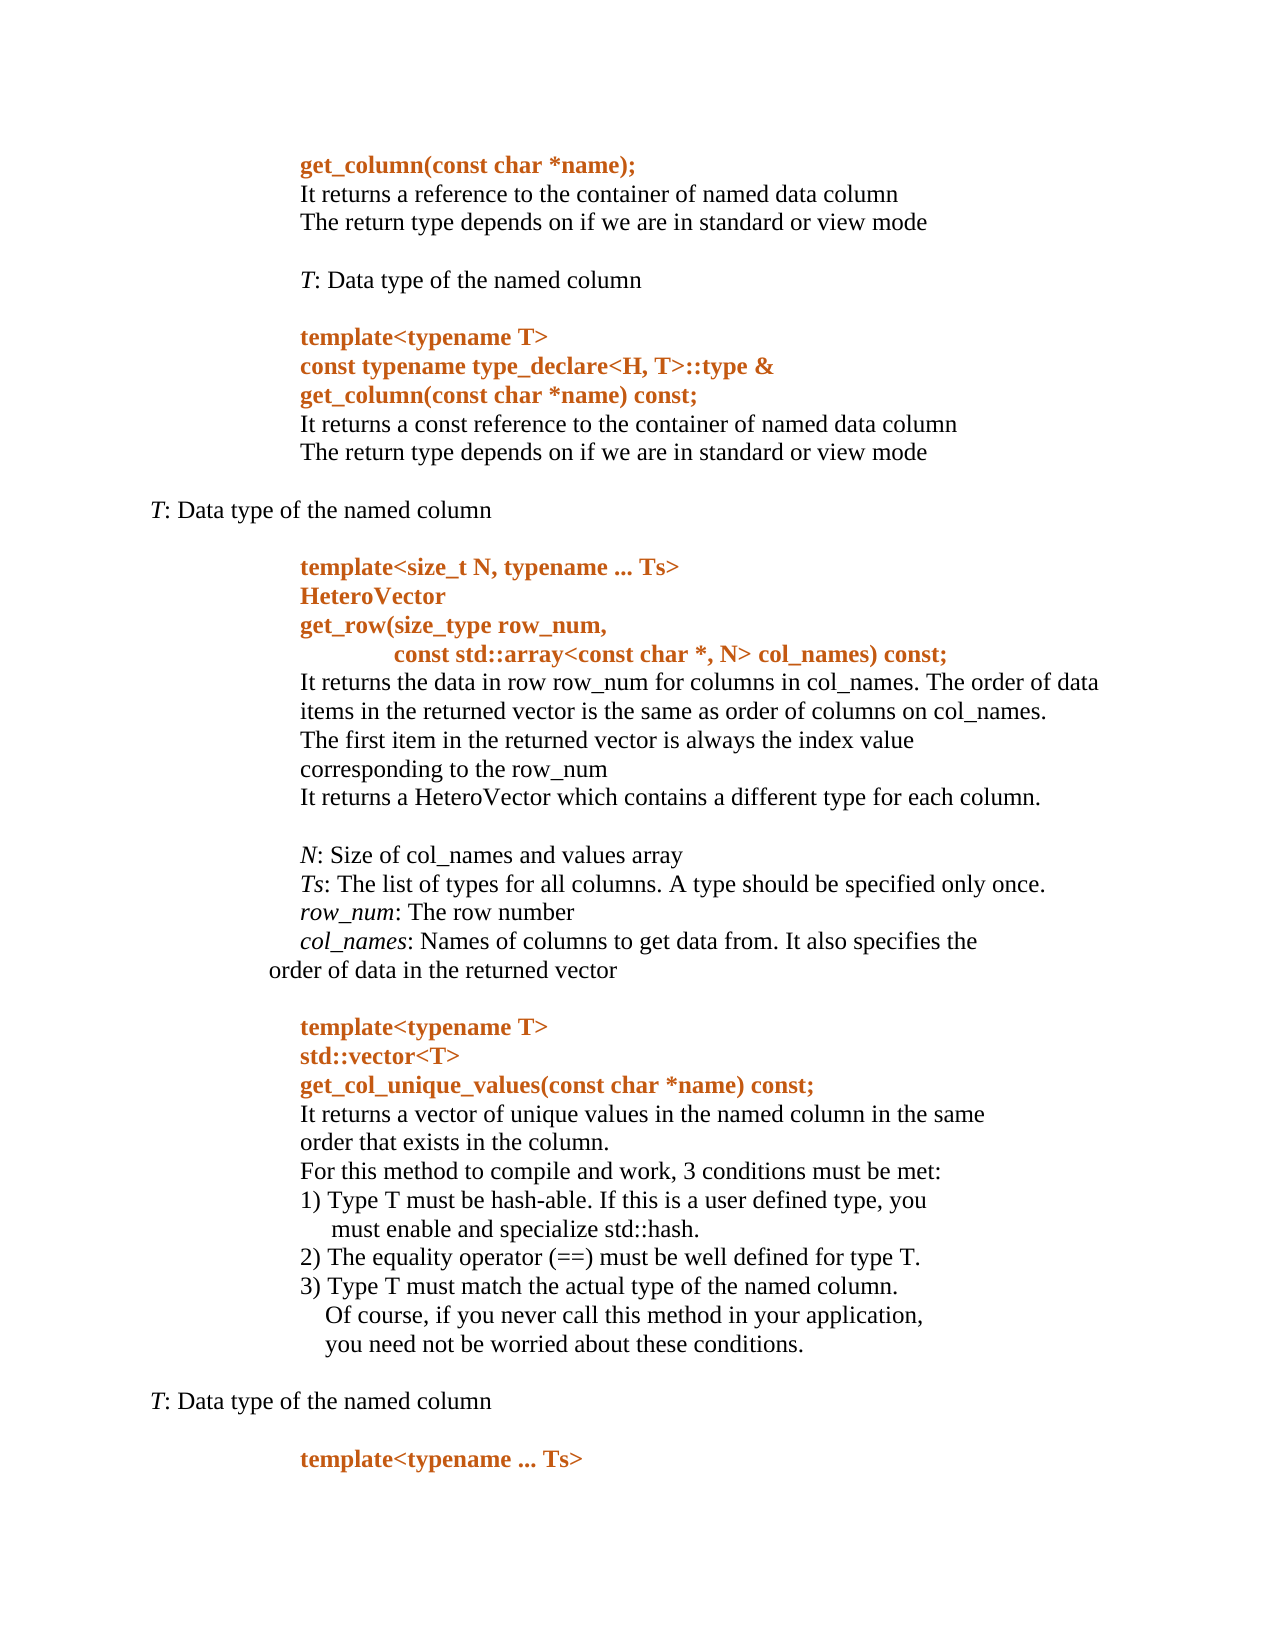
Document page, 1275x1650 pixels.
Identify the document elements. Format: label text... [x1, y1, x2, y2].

text It returns a vector of unique values in the named column in the same [300, 1099, 1125, 1127]
text template<typename T> [300, 1012, 1125, 1041]
text The first item in the returned vector is always the index value [300, 725, 1125, 754]
text It returns a HeteroVector which contains a different type for each column. [300, 782, 1125, 811]
text The return type depends on if we are in standard or view mode [300, 437, 1125, 466]
text It returns the data in row row_num for columns in col_names. The order of data items in the returned vector is the same as order of columns on col_names. [300, 667, 1125, 725]
text row_num: The row number [300, 897, 1125, 926]
text template<typename T> [300, 322, 1125, 351]
text For this method to compile and work, 3 conditions must be met: [300, 1156, 1125, 1185]
text The return type depends on if we are in standard or view mode [300, 207, 1125, 236]
text corresponding to the row_num [300, 754, 1125, 782]
text const std::array<const char *, N> col_names) const; [300, 639, 1125, 667]
text must enable and specialize std::hash. [300, 1214, 1125, 1242]
text Of course, if you never call this method in your application, [300, 1300, 1125, 1329]
text const typename type_declare<H, T>::type & [300, 351, 1125, 380]
text 2) The equality operator (==) must be well defined for type T. [300, 1242, 1125, 1271]
text template<size_t N, typename ... Ts> [300, 552, 1125, 581]
text HeteroVector [300, 581, 1125, 610]
text 1) Type T must be hash-able. If this is a user defined type, you [300, 1185, 1125, 1214]
text template<typename ... Ts> [300, 1444, 1125, 1472]
text you need not be worried about these conditions. [300, 1329, 1125, 1357]
text T: Data type of the named column [300, 265, 1125, 294]
text It returns a const reference to the container of named data column [300, 409, 1125, 437]
text col_names: Names of columns to get data from. It also specifies the [300, 926, 1125, 955]
text T: Data type of the named column [150, 1386, 1125, 1415]
text T: Data type of the named column [150, 495, 1125, 524]
text N: Size of col_names and values array [300, 840, 1125, 869]
text get_column(const char *name); [300, 150, 1125, 179]
text order of data in the returned vector [150, 955, 1125, 984]
text 3) Type T must match the actual type of the named column. [300, 1271, 1125, 1300]
text get_row(size_type row_num, [300, 610, 1125, 639]
text get_col_unique_values(const char *name) const; [300, 1070, 1125, 1099]
text It returns a reference to the container of named data column [300, 179, 1125, 207]
text get_column(const char *name) const; [300, 380, 1125, 409]
text std::vector<T> [300, 1041, 1125, 1070]
text Ts: The list of types for all columns. A type should be specified only once. [300, 869, 1125, 897]
text order that exists in the column. [300, 1127, 1125, 1156]
